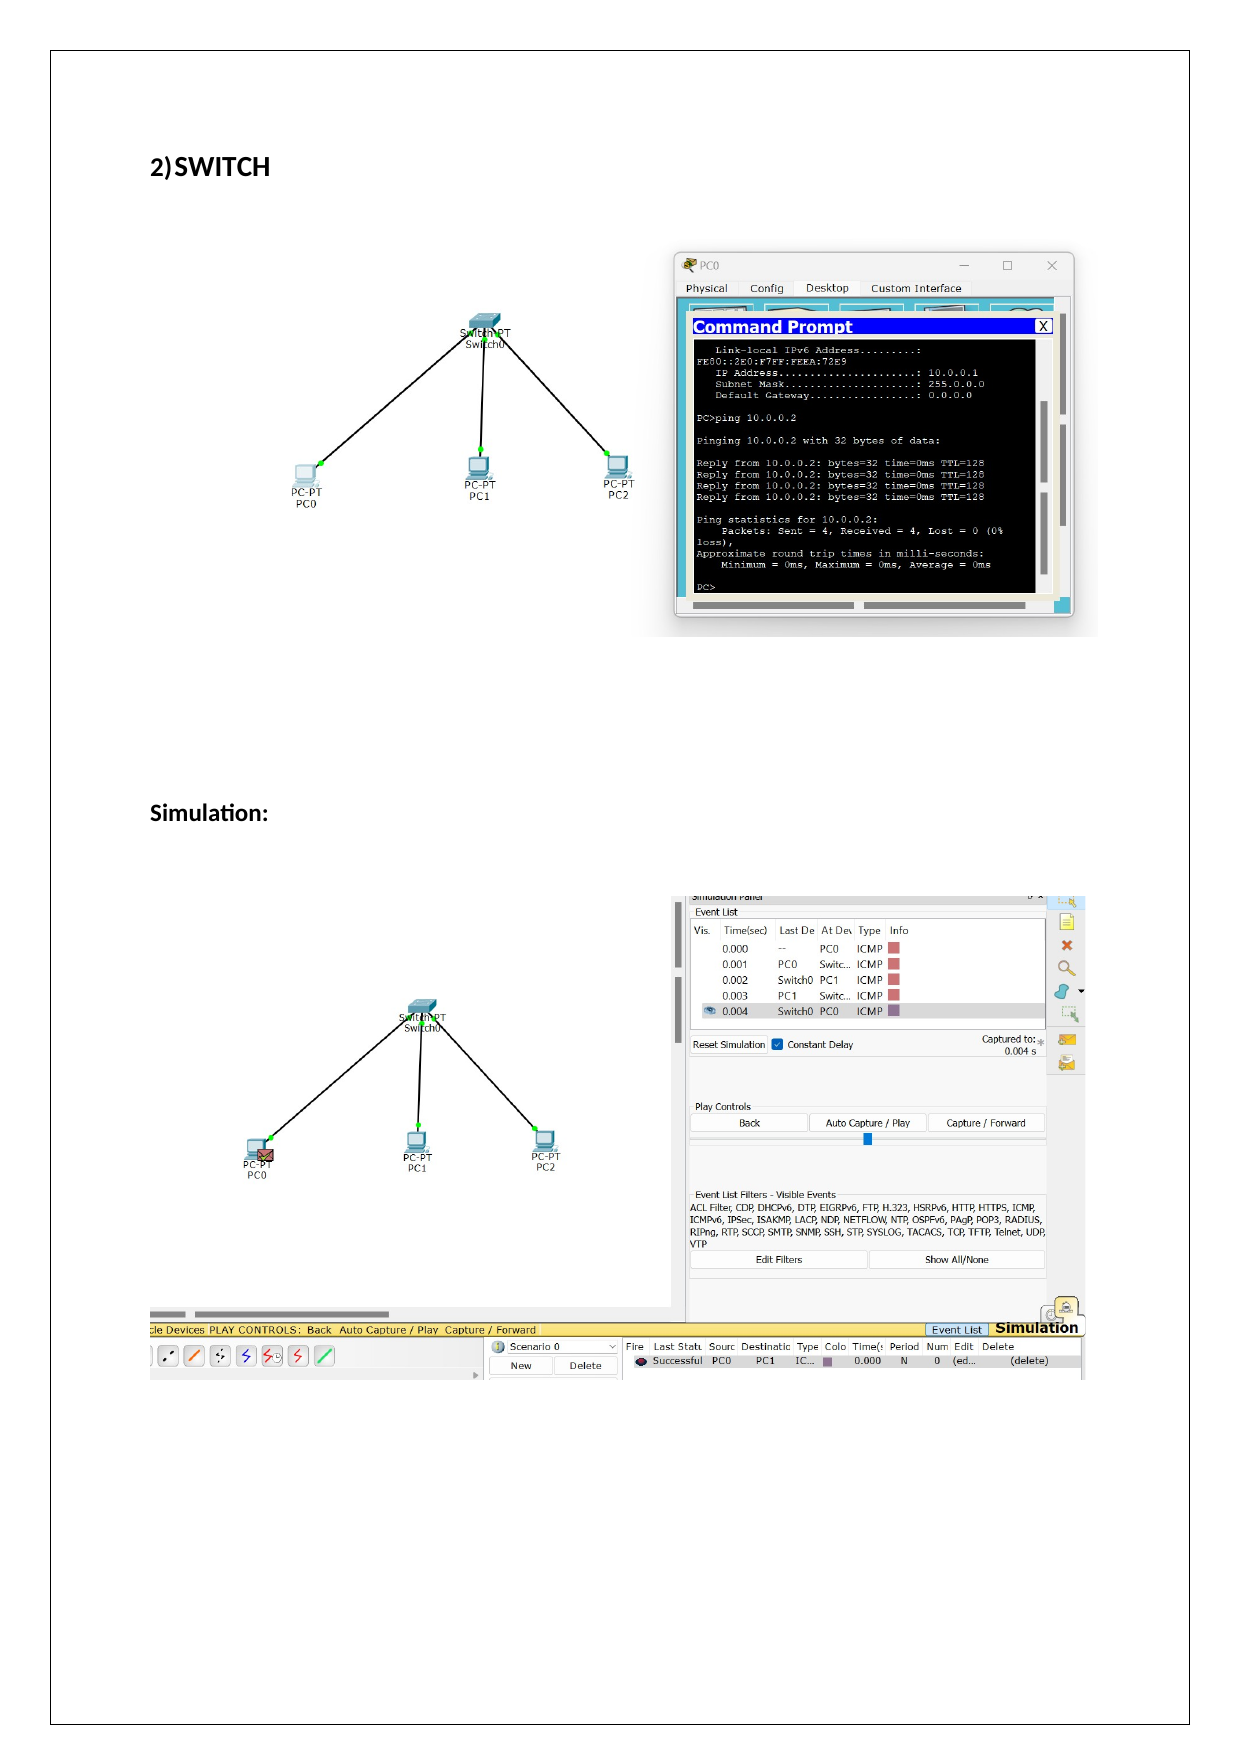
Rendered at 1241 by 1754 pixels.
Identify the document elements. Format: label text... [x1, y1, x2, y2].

text Simulation: [150, 798, 1101, 828]
subtitle SWITCH [150, 148, 1101, 183]
picture [291, 238, 1098, 637]
picture [150, 896, 1086, 1380]
